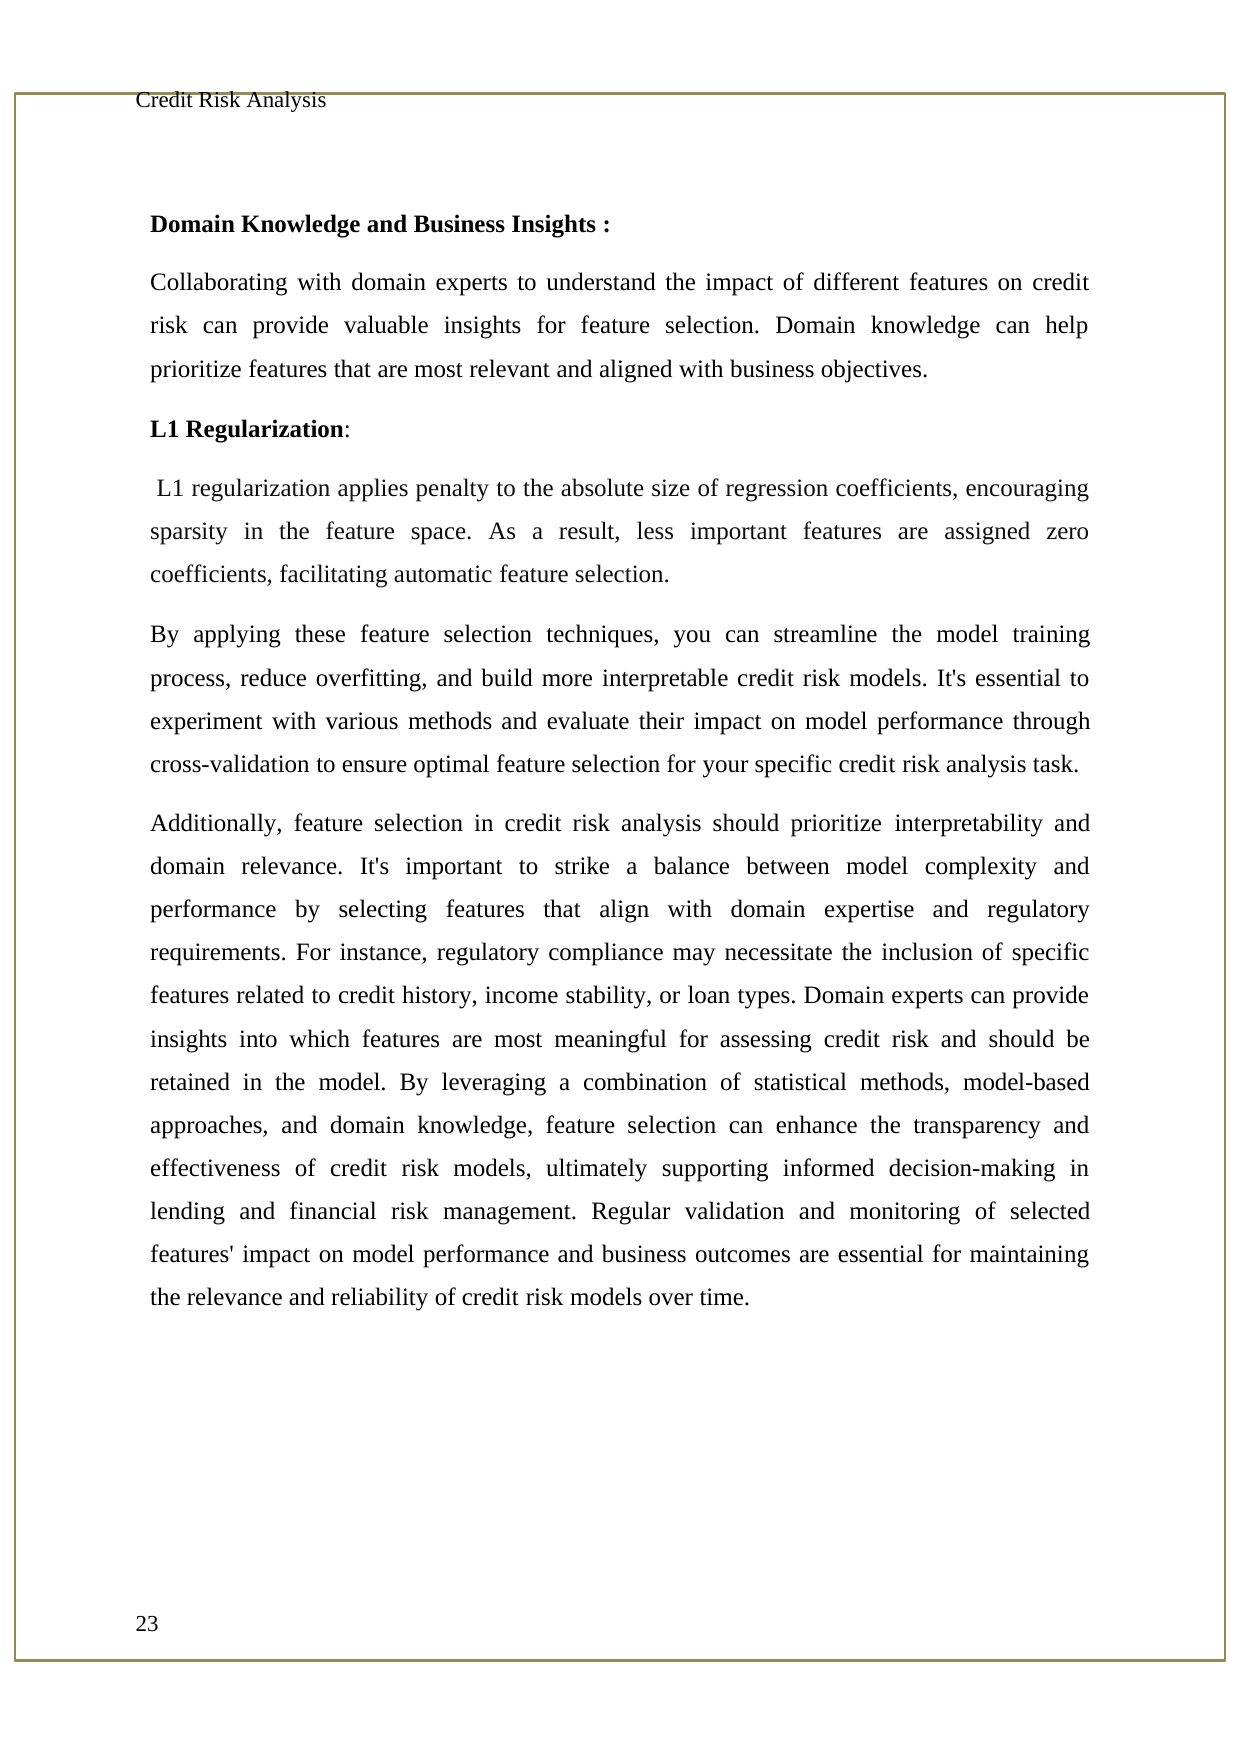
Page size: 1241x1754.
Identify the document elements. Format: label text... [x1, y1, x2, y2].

subtitle Domain Knowledge and Business Insights : [150, 209, 1105, 237]
subtitle L1 Regularization: [150, 414, 1105, 442]
text By applying these feature selection techniques, you can streamline the model training process, reduce overfitting, and build more interpretable credit risk models. It's essential to experiment with various methods and evaluate their impact on model performance through cross-validation to ensure optimal feature selection for your specific credit risk analysis task. [150, 619, 1091, 778]
text L1 regularization applies penalty to the absolute size of regression coefficients, encouraging sparsity in the feature space. As a result, less important features are assigned zero coefficients, facilitating automatic feature selection. [150, 473, 1090, 588]
text Additionally, feature selection in credit risk analysis should prioritize interpretability and domain relevance. It's important to strike a balance between model complexity and performance by selecting features that align with domain expertise and regulatory requirements. For instance, regulatory compliance may necessitate the inclusion of specific features related to credit history, income stability, or loan types. Domain experts can provide insights into which features are most meaningful for assessing credit risk and should be retained in the model. By leveraging a combination of statistical methods, model-based approaches, and domain knowledge, feature selection can enhance the transparency and effectiveness of credit risk models, ultimately supporting informed decision-making in lending and financial risk management. Regular validation and monitoring of selected features' impact on model performance and business outcomes are essential for maintaining the relevance and reliability of credit risk models over time. [150, 808, 1090, 1311]
text Collaborating with domain experts to understand the impact of different features on credit risk can provide valuable insights for feature selection. Domain knowledge can help prioritize features that are most relevant and aligned with business objectives. [150, 267, 1089, 383]
